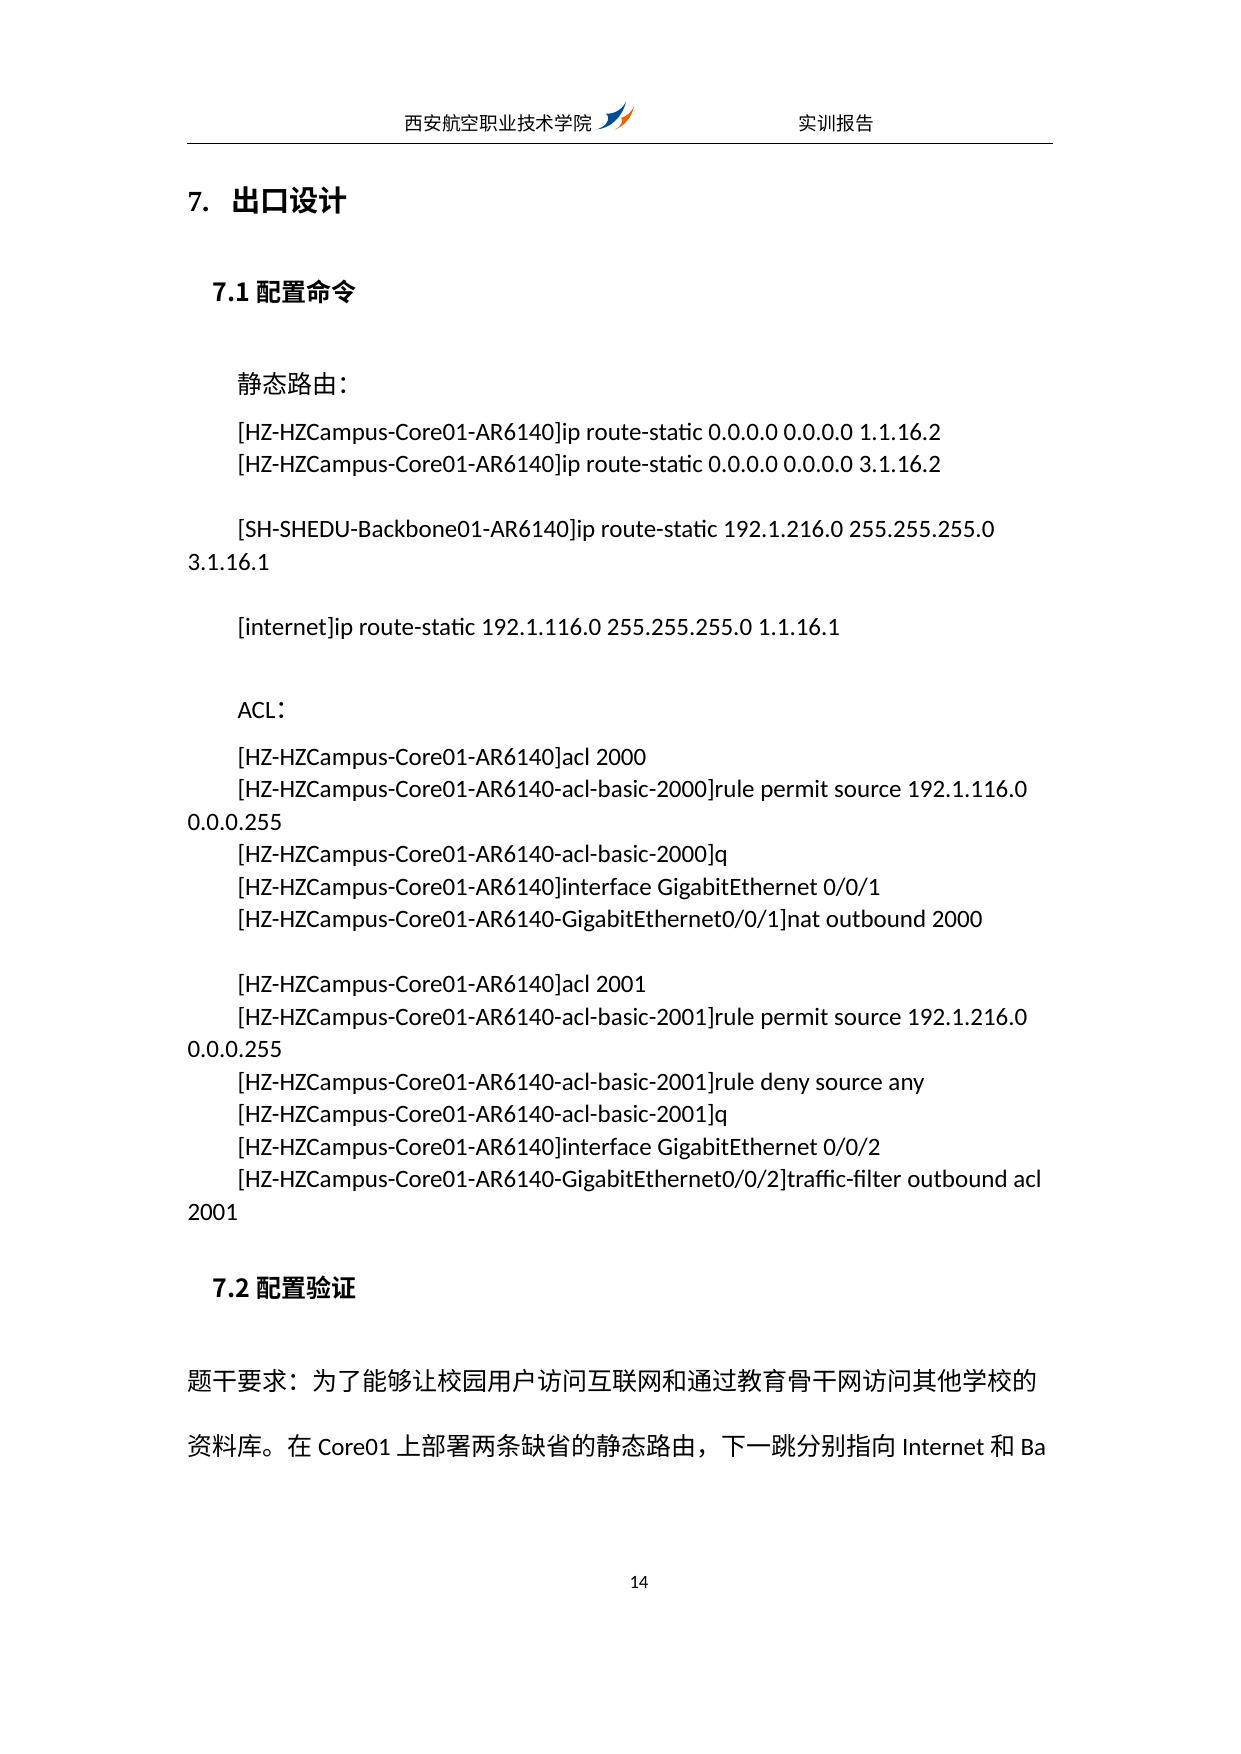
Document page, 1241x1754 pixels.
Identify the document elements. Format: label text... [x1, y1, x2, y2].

text ACL： [187, 675, 1053, 740]
subtitle 出口设计 [187, 166, 1053, 231]
text [HZ-HZCampus-Core01-AR6140-acl-basic-2001]rule deny source any [187, 1065, 1053, 1097]
text [HZ-HZCampus-Core01-AR6140-acl-basic-2000]rule permit source 192.1.116.0 0.0.0.255 [187, 772, 1053, 837]
text [HZ-HZCampus-Core01-AR6140]acl 2001 [187, 967, 1053, 1000]
text [internet]ip route-static 192.1.116.0 255.255.255.0 1.1.16.1 [187, 610, 1053, 642]
subtitle 配置命令 [212, 258, 1053, 323]
text [SH-SHEDU-Backbone01-AR6140]ip route-static 192.1.216.0 255.255.255.0 3.1.16.1 [187, 512, 1053, 577]
text [HZ-HZCampus-Core01-AR6140-GigabitEthernet0/0/2]traffic-filter outbound acl 2001 [187, 1162, 1053, 1227]
text [HZ-HZCampus-Core01-AR6140]interface GigabitEthernet 0/0/1 [187, 870, 1053, 902]
text [HZ-HZCampus-Core01-AR6140-acl-basic-2000]q [187, 837, 1053, 870]
text [HZ-HZCampus-Core01-AR6140]interface GigabitEthernet 0/0/2 [187, 1130, 1053, 1162]
text [HZ-HZCampus-Core01-AR6140]ip route-static 0.0.0.0 0.0.0.0 3.1.16.2 [187, 447, 1053, 480]
subtitle 配置验证 [212, 1254, 1053, 1319]
text [HZ-HZCampus-Core01-AR6140-acl-basic-2001]q [187, 1097, 1053, 1130]
text [HZ-HZCampus-Core01-AR6140]ip route-static 0.0.0.0 0.0.0.0 1.1.16.2 [187, 415, 1053, 447]
text [HZ-HZCampus-Core01-AR6140]acl 2000 [187, 740, 1053, 772]
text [187, 1347, 1053, 1477]
text [HZ-HZCampus-Core01-AR6140-GigabitEthernet0/0/1]nat outbound 2000 [187, 902, 1053, 935]
text 静态路由： [187, 350, 1053, 415]
text [HZ-HZCampus-Core01-AR6140-acl-basic-2001]rule permit source 192.1.216.0 0.0.0.255 [187, 1000, 1053, 1065]
